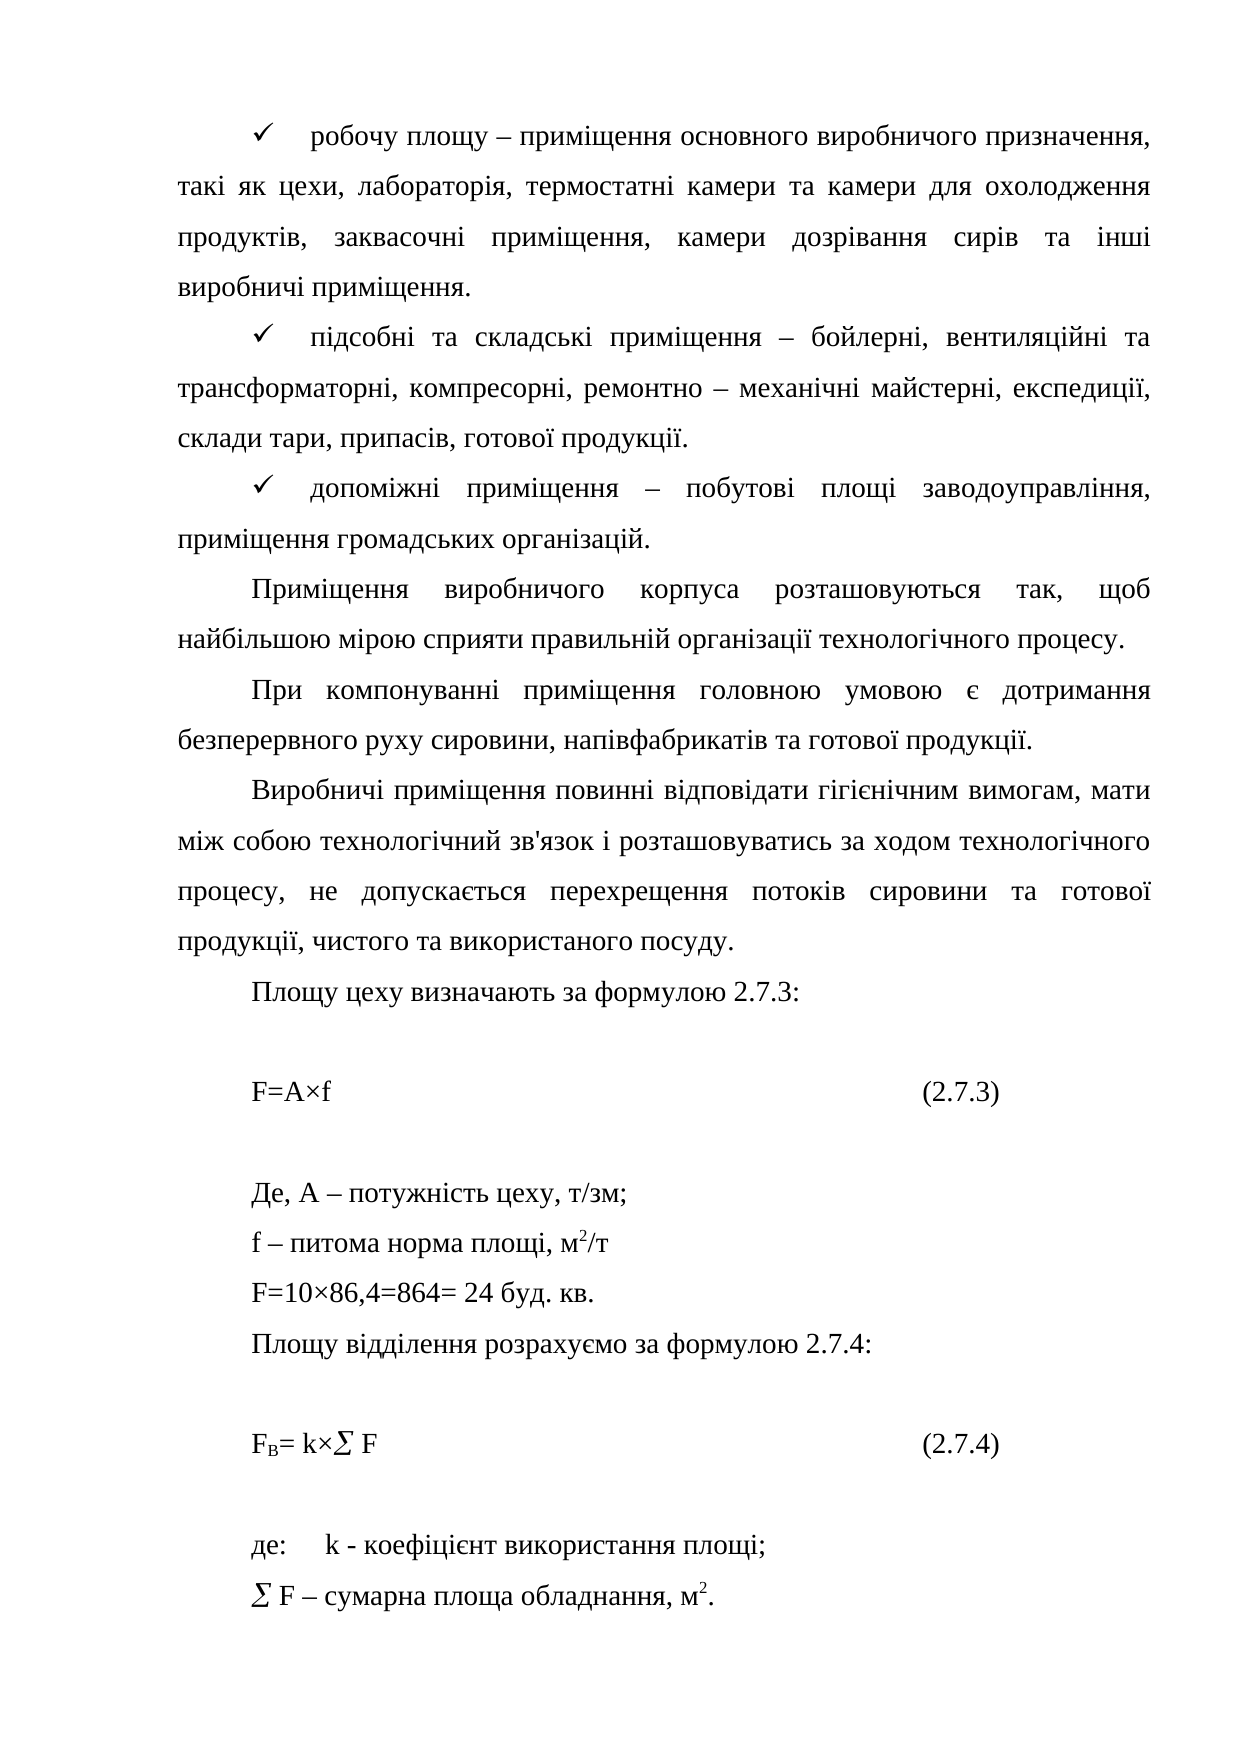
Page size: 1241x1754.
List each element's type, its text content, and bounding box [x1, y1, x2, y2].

list робочу площу – приміщення основного виробничого призначення, такі як цехи, лабораторія, термостатні камери та камери для охолодження продуктів, заквасочні приміщення, камери дозрівання сирів та інші виробничі приміщення. [177, 118, 1152, 303]
text F=А×f (2.7.3) [177, 1074, 1152, 1108]
text f – питома норма площі, м2/т [177, 1225, 1152, 1259]
text При компонуванні приміщення головною умовою є дотримання безперервного руху сировини, напівфабрикатів та готової продукції. [177, 672, 1152, 756]
text Площу відділення розрахуємо за формулою 2.7.4: [177, 1326, 1152, 1359]
text F – сумарна площа обладнання, м2. [177, 1578, 1152, 1611]
text Де, А – потужність цеху, т/зм; [177, 1175, 1152, 1208]
text де: k - коефіцієнт використання площі; [177, 1527, 1152, 1561]
text Виробничі приміщення повинні відповідати гігієнічним вимогам, мати між собою технологічний зв'язок і розташовуватись за ходом технологічного процесу, не допускається перехрещення потоків сировини та готової продукції, чистого та використаного посуду. [177, 772, 1152, 957]
text FВ= k× F (2.7.4) [177, 1427, 1152, 1460]
list підсобні та складські приміщення – бойлерні, вентиляційні та трансформаторні, компресорні, ремонтно – механічні майстерні, експедиції, склади тари, припасів, готової продукції. [177, 319, 1152, 454]
text F=10×86,4=864= 24 буд. кв. [177, 1276, 1152, 1309]
text Приміщення виробничого корпуса розташовуються так, щоб найбільшою мірою сприяти правильній організації технологічного процесу. [177, 571, 1152, 655]
list допоміжні приміщення – побутові площі заводоуправління, приміщення громадських організацій. [177, 471, 1152, 554]
text Площу цеху визначають за формулою 2.7.3: [177, 974, 1152, 1007]
